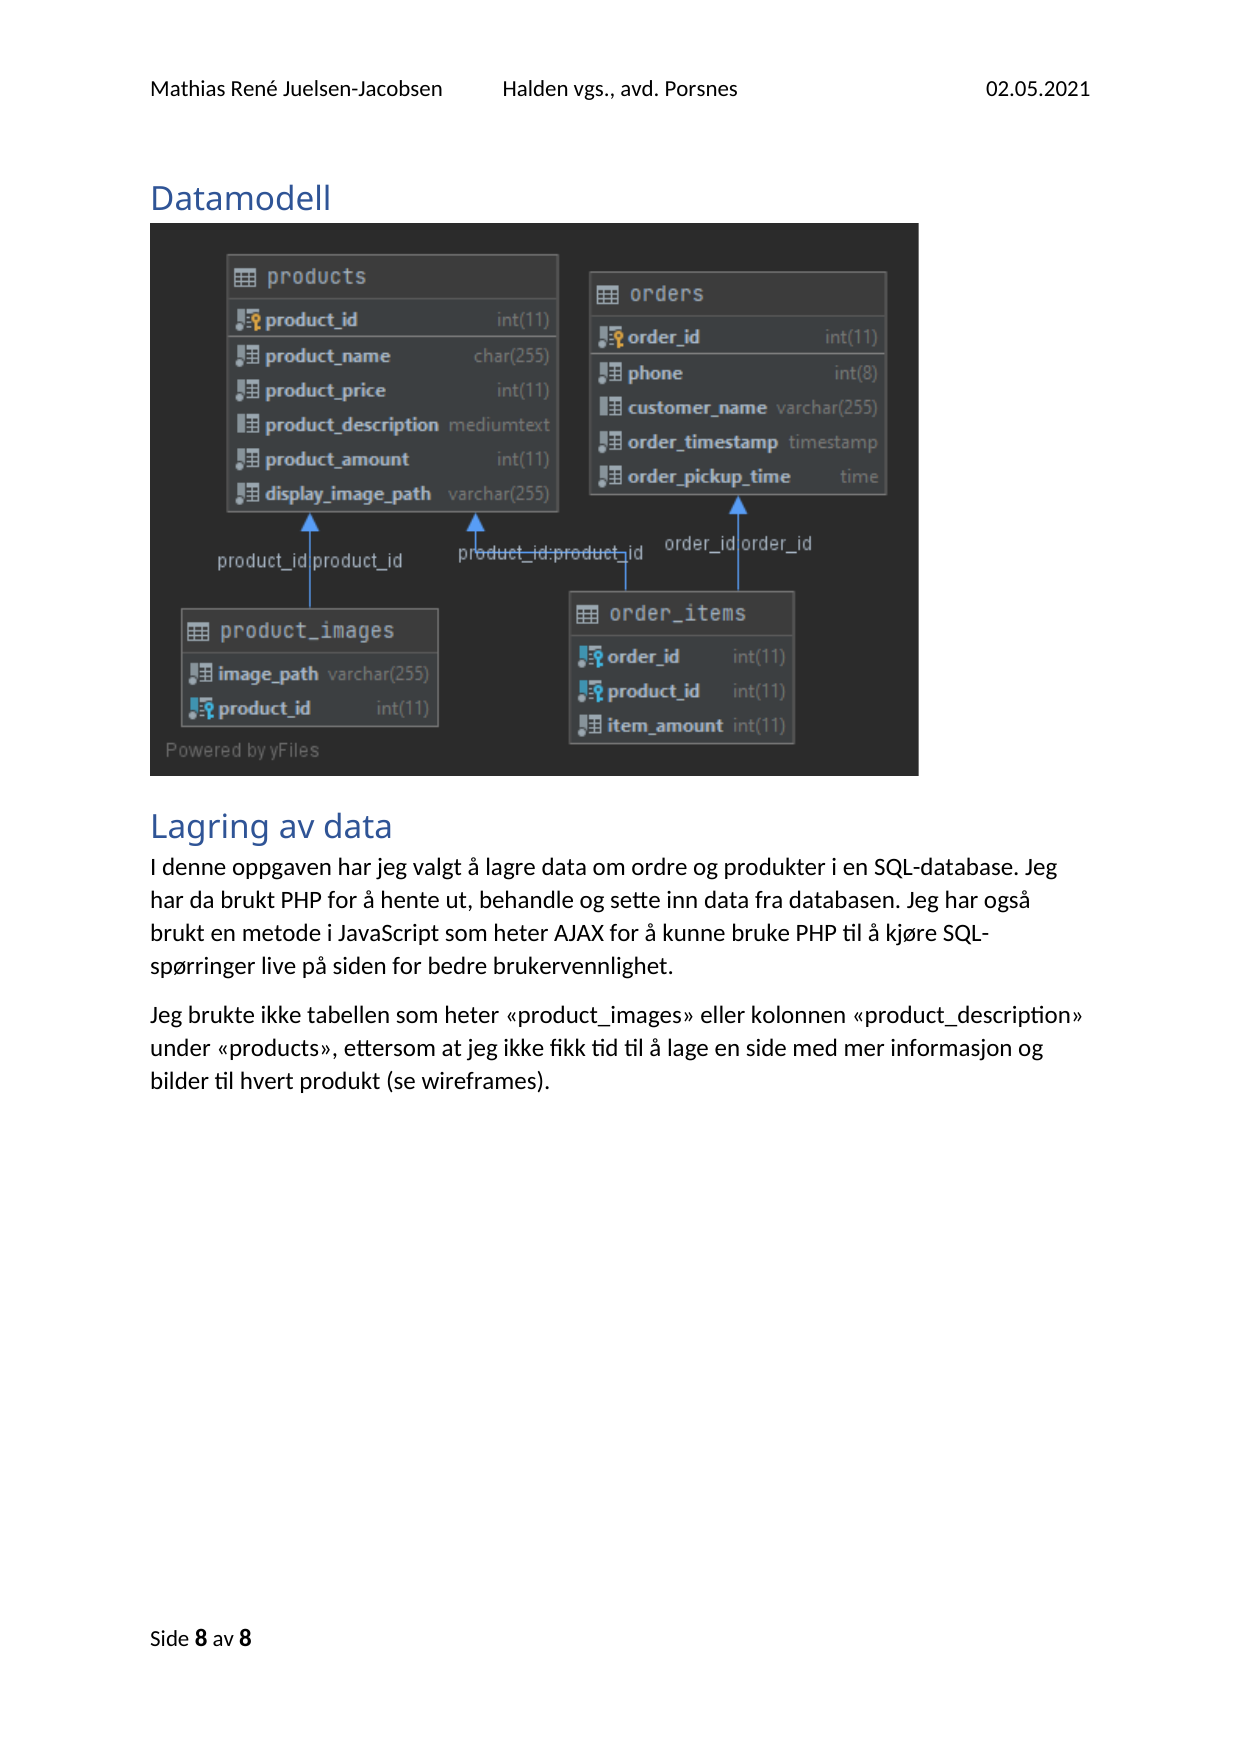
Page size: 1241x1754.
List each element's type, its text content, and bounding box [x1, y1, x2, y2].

text I denne oppgaven har jeg valgt å lagre data om ordre og produkter i en SQL-database. Jeg har da brukt PHP for å hente ut, behandle og sette inn data fra databasen. Jeg har også brukt en metode i JavaScript som heter AJAX for å kunne bruke PHP til å kjøre SQL-spørringer live på siden for bedre brukervennlighet. [150, 851, 1090, 981]
picture [150, 223, 919, 776]
subtitle Datamodell [150, 175, 1090, 220]
text Jeg brukte ikke tabellen som heter «product_images» eller kolonnen «product_description» under «products», ettersom at jeg ikke fikk tid til å lage en side med mer informasjon og bilder til hvert produkt (se wireframes). [150, 1000, 1090, 1096]
subtitle Lagring av data [150, 802, 1090, 848]
